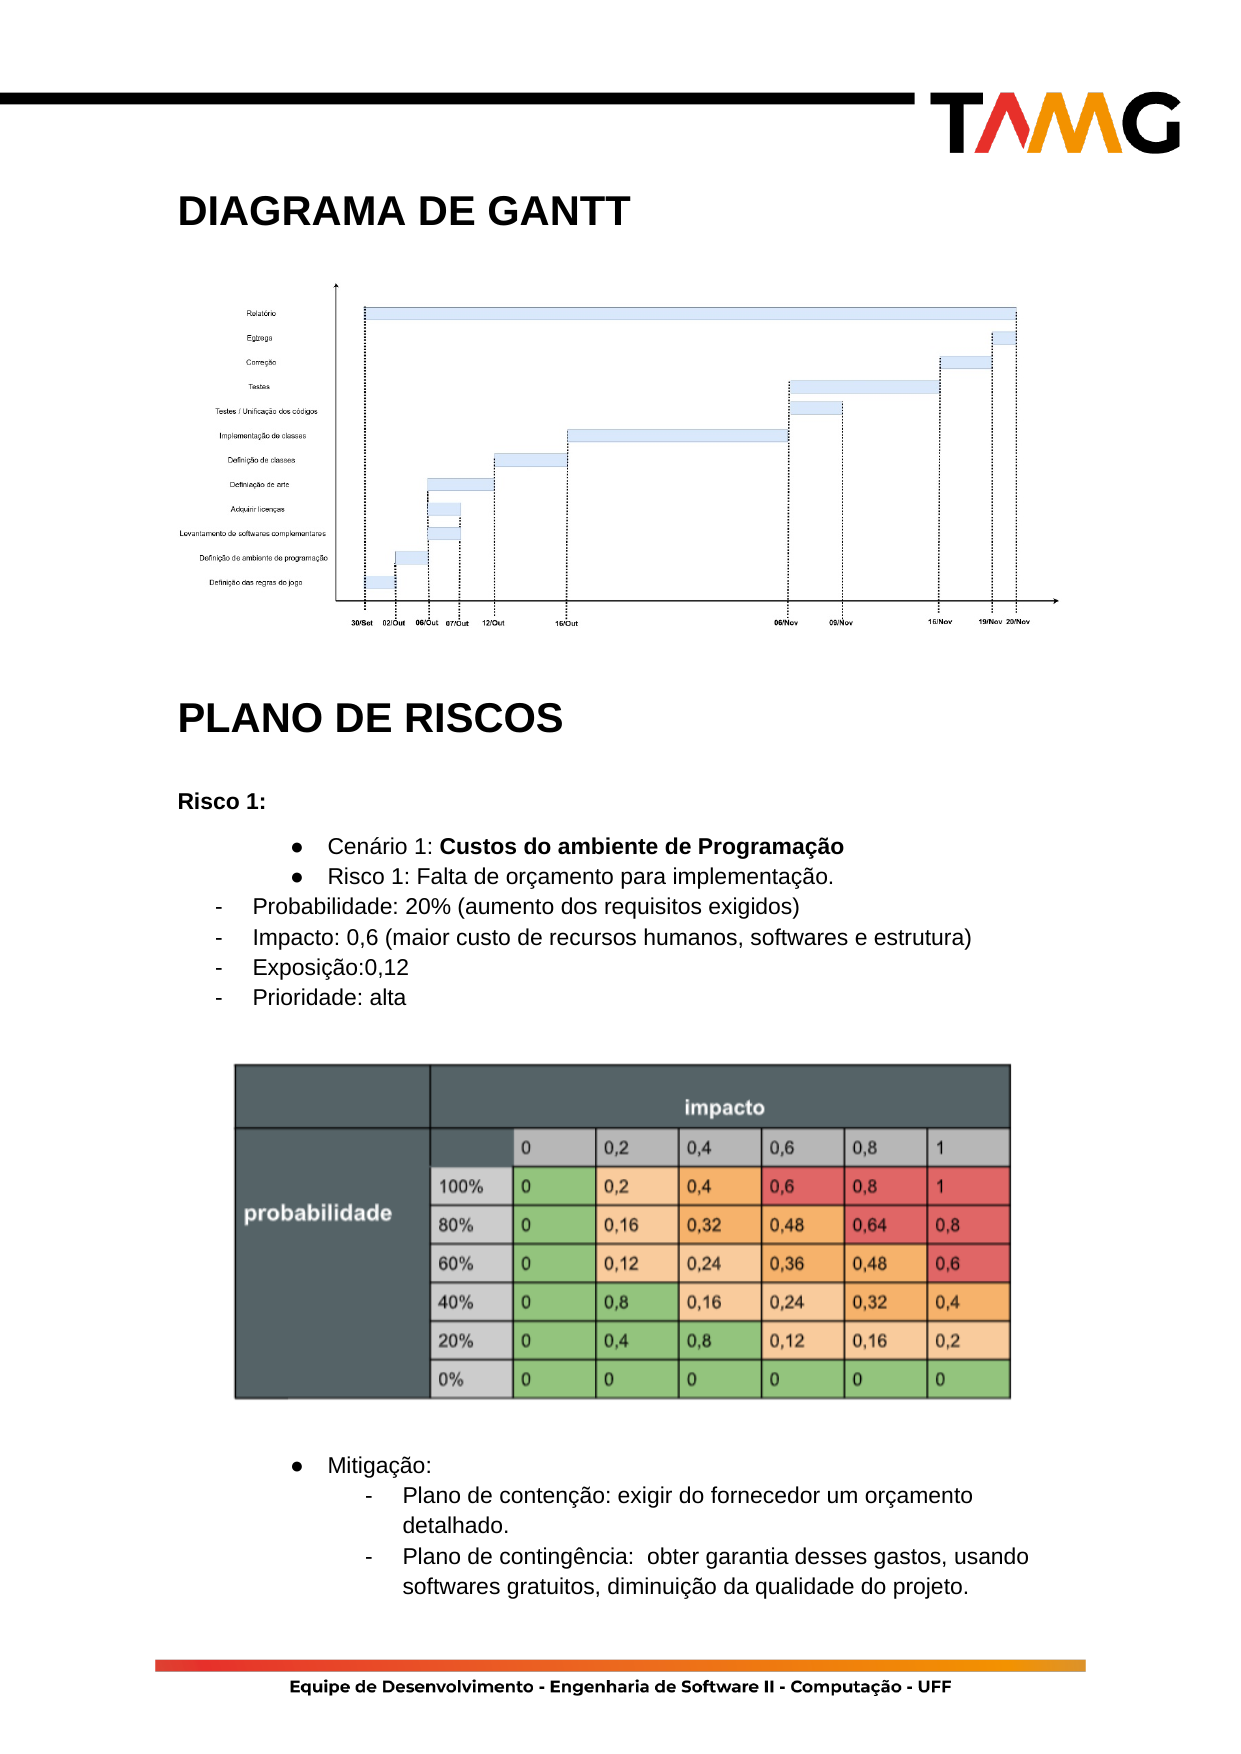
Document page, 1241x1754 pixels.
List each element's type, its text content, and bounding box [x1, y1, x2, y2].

list Plano de contenção: exigir do fornecedor um orçamento detalhado. [365, 1482, 1063, 1539]
list Impacto: 0,6 (maior custo de recursos humanos, softwares e estrutura) [215, 923, 1063, 950]
list Mitigação: [290, 1452, 1063, 1478]
subtitle DIAGRAMA DE GANTT [177, 186, 1063, 234]
list Probabilidade: 20% (aumento dos requisitos exigidos) [215, 893, 1063, 919]
list Prioridade: alta [215, 984, 1063, 1010]
list Risco 1: Falta de orçamento para implementação. [290, 863, 1063, 889]
list Exposição:0,12 [215, 954, 1063, 980]
list Cenário 1: Custos do ambiente de Programação [290, 833, 1063, 859]
list Plano de contingência: obter garantia desses gastos, usando softwares gratuitos, diminuição da qualidade do projeto. [365, 1543, 1063, 1599]
subtitle PLANO DE RISCOS [177, 693, 1063, 741]
picture [0, 0, 1241, 1754]
text Risco 1: [177, 788, 1063, 814]
